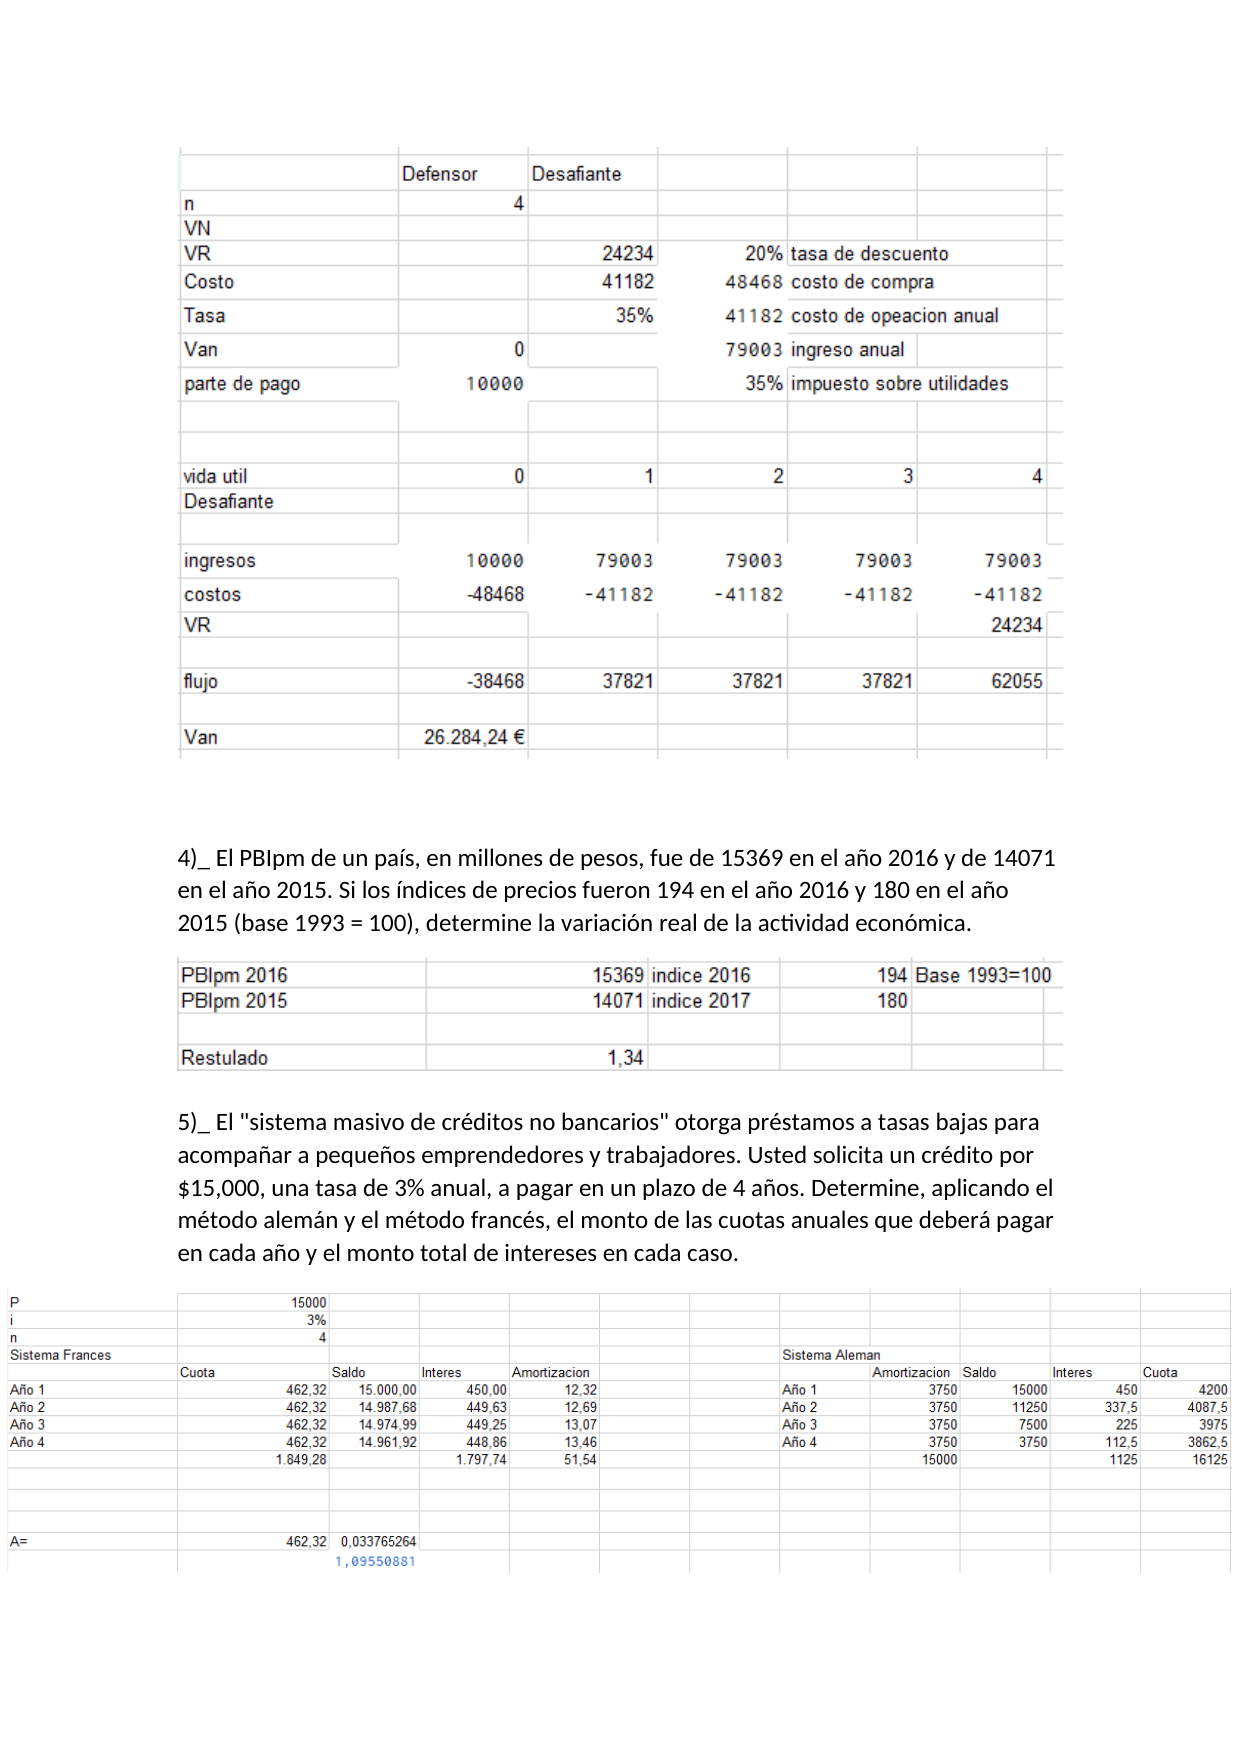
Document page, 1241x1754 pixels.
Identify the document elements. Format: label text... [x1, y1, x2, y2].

text 5)_ El "sistema masivo de créditos no bancarios" otorga préstamos a tasas bajas para acompañar a pequeños emprendedores y trabajadores. Usted solicita un crédito por $15,000, una tasa de 3% anual, a pagar en un plazo de 4 años. Determine, aplicando el método alemán y el método francés, el monto de las cuotas anuales que deberá pagar en cada año y el monto total de intereses en cada caso. [177, 1106, 1063, 1268]
text 4)_ El PBIpm de un país, en millones de pesos, fue de 15369 en el año 2016 y de 14071 en el año 2015. Si los índices de precios fueron 194 en el año 2016 y 180 en el año 2015 (base 1993 = 100), determine la variación real de la actividad económica. [177, 842, 1063, 938]
picture [177, 147, 1064, 759]
picture [7, 1288, 1233, 1573]
picture [177, 957, 1064, 1071]
